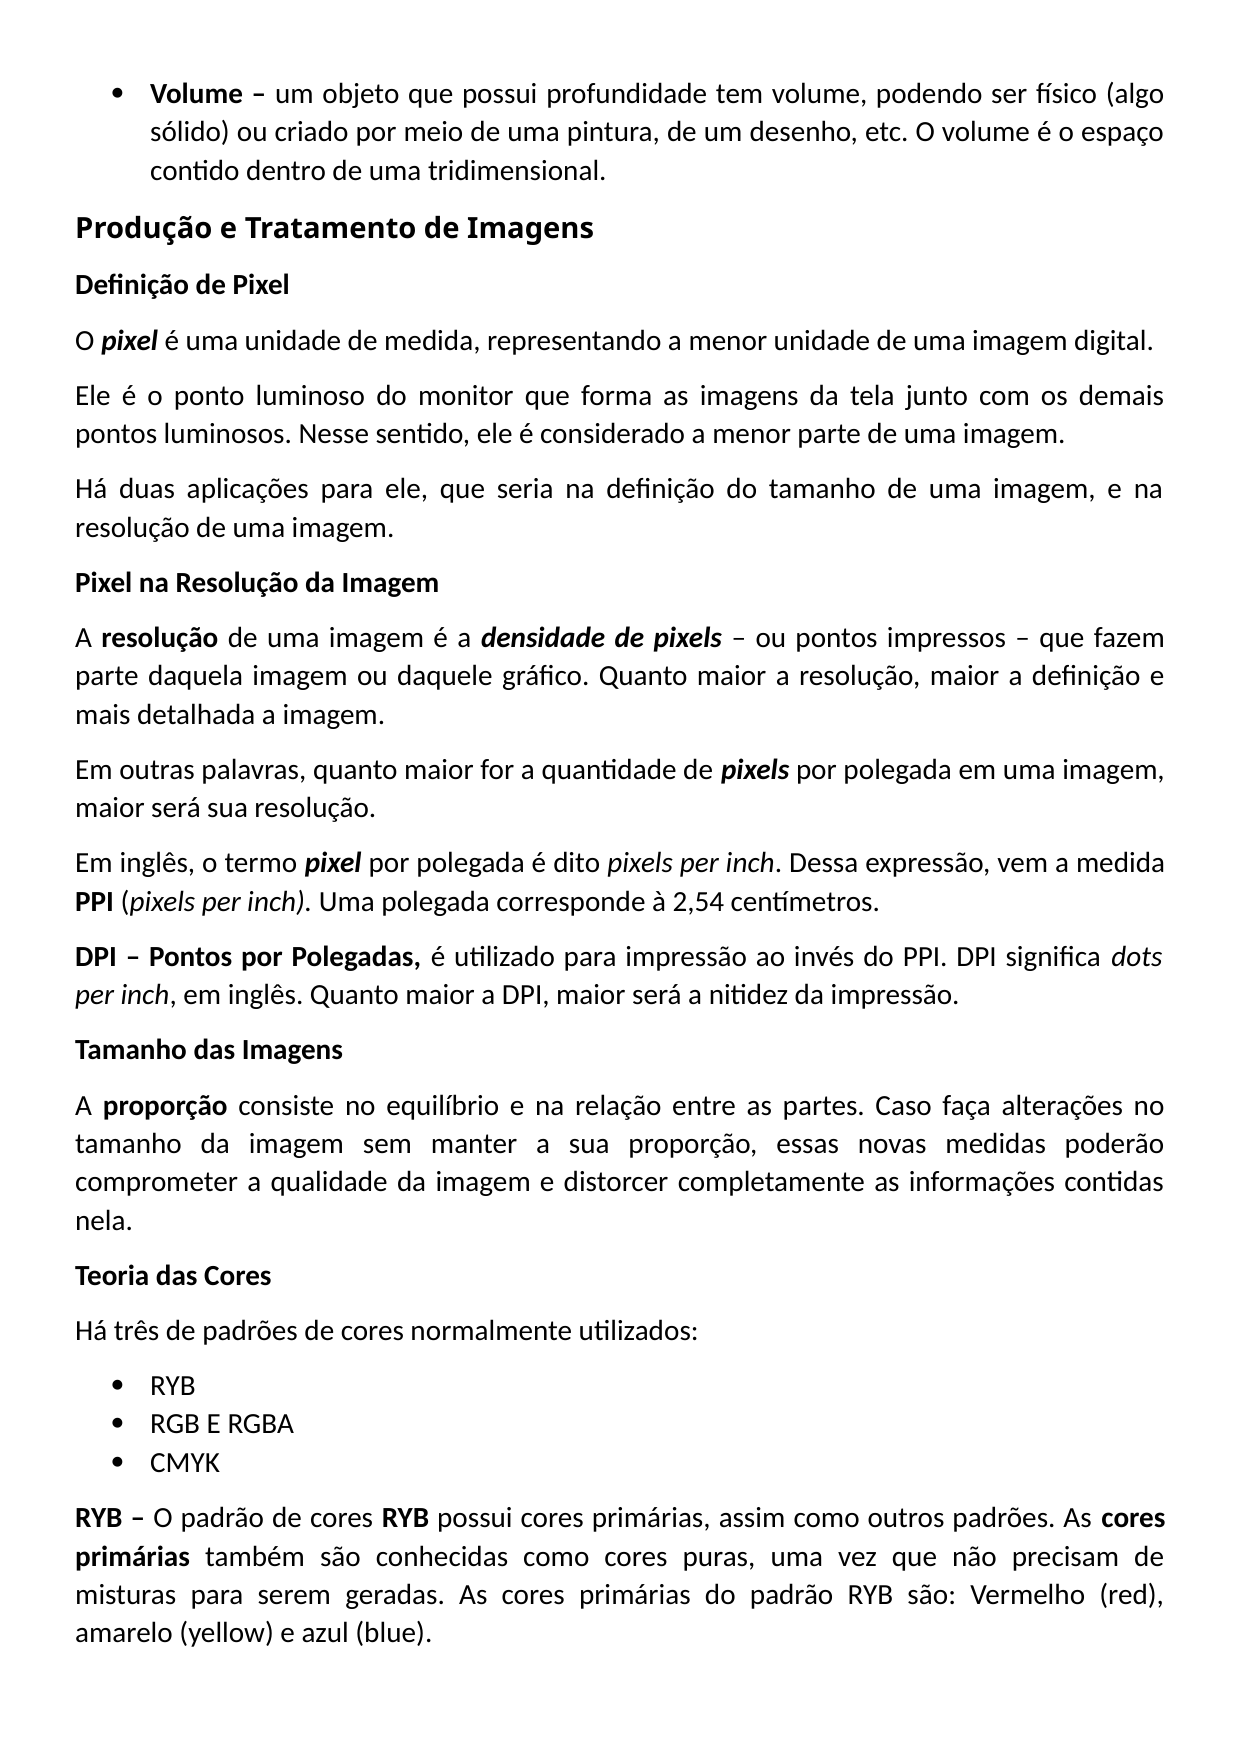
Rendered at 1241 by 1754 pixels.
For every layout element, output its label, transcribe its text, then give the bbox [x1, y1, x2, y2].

list CMYK [112, 1444, 1165, 1480]
text Tamanho das Imagens [75, 1031, 1165, 1067]
text Definição de Pixel [75, 266, 1165, 302]
text Há três de padrões de cores normalmente utilizados: [75, 1312, 1165, 1348]
list Volume – um objeto que possui profundidade tem volume, podendo ser físico (algo sólido) ou criado por meio de uma pintura, de um desenho, etc. O volume é o espaço contido dentro de uma tridimensional. [112, 75, 1165, 187]
list RYB [112, 1367, 1165, 1403]
text A resolução de uma imagem é a densidade de pixels – ou pontos impressos – que fazem parte daquela imagem ou daquele gráfico. Quanto maior a resolução, maior a definição e mais detalhada a imagem. [75, 619, 1165, 731]
text DPI – Pontos por Polegadas, é utilizado para impressão ao invés do PPI. DPI significa dots per inch, em inglês. Quanto maior a DPI, maior será a nitidez da impressão. [75, 938, 1165, 1012]
text Teoria das Cores [75, 1257, 1165, 1293]
text Pixel na Resolução da Imagem [75, 564, 1165, 599]
text O pixel é uma unidade de medida, representando a menor unidade de uma imagem digital. [75, 322, 1165, 357]
text RYB – O padrão de cores RYB possui cores primárias, assim como outros padrões. As cores primárias também são conhecidas como cores puras, uma vez que não precisam de misturas para serem geradas. As cores primárias do padrão RYB são: Vermelho (red), amarelo (yellow) e azul (blue). [75, 1499, 1165, 1650]
text Em outras palavras, quanto maior for a quantidade de pixels por polegada em uma imagem, maior será sua resolução. [75, 751, 1165, 825]
text A proporção consiste no equilíbrio e na relação entre as partes. Caso faça alterações no tamanho da imagem sem manter a sua proporção, essas novas medidas poderão comprometer a qualidade da imagem e distorcer completamente as informações contidas nela. [75, 1087, 1165, 1237]
text Produção e Tratamento de Imagens [75, 207, 1165, 247]
text Há duas aplicações para ele, que seria na definição do tamanho de uma imagem, e na resolução de uma imagem. [75, 470, 1165, 544]
text Em inglês, o termo pixel por polegada é dito pixels per inch. Dessa expressão, vem a medida PPI (pixels per inch). Uma polegada corresponde à 2,54 centímetros. [75, 844, 1165, 918]
list RGB E RGBA [112, 1406, 1165, 1441]
text Ele é o ponto luminoso do monitor que forma as imagens da tela junto com os demais pontos luminosos. Nesse sentido, ele é considerado a menor parte de uma imagem. [75, 377, 1165, 451]
